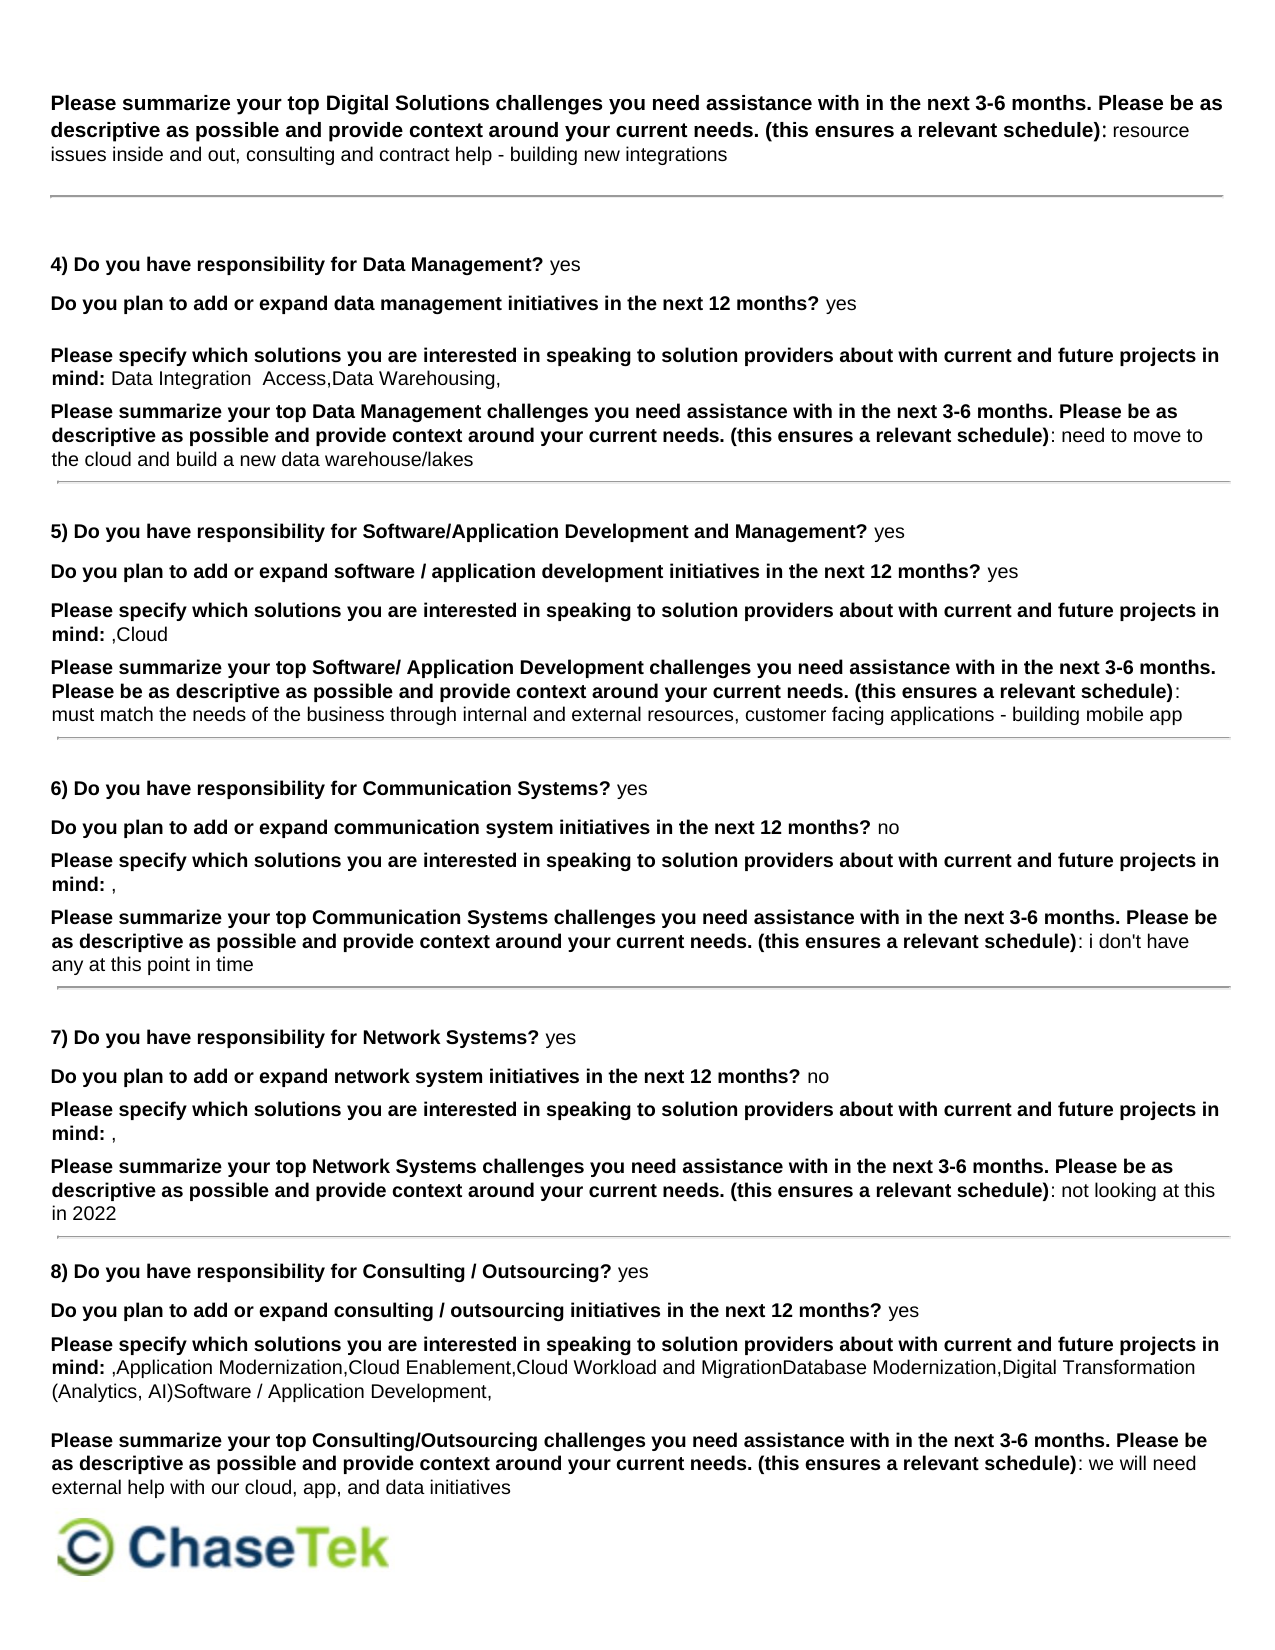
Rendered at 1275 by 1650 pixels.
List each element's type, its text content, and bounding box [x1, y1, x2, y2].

text Please summarize your top Digital Solutions challenges you need assistance with in the next 3-6 months. Please be as descriptive as possible and provide context around your current needs. (this ensures a relevant schedule): resource issues inside and out, consulting and contract help - building new integrations [50, 91, 1231, 166]
text 6) Do you have responsibility for Communication Systems? yes [50, 777, 1222, 799]
text Do you plan to add or expand consulting / outsourcing initiatives in the next 12 months? yes [50, 1299, 1222, 1322]
text Do you plan to add or expand data management initiatives in the next 12 months? yes [50, 292, 1222, 315]
text Please summarize your top Consulting/Outsourcing challenges you need assistance with in the next 3-6 months. Please be as descriptive as possible and provide context around your current needs. (this ensures a relevant schedule): we will need external help with our cloud, app, and data initiatives [50, 1429, 1222, 1498]
text 7) Do you have responsibility for Network Systems? yes [50, 1026, 1222, 1049]
text Please summarize your top Software/ Application Development challenges you need assistance with in the next 3-6 months. Please be as descriptive as possible and provide context around your current needs. (this ensures a relevant schedule): must match the needs of the business through internal and external resources, customer facing applications - building mobile app [50, 656, 1222, 726]
text Please specify which solutions you are interested in speaking to solution providers about with current and future projects in mind: , [50, 1098, 1222, 1144]
text Do you plan to add or expand network system initiatives in the next 12 months? no [50, 1065, 1222, 1088]
text 5) Do you have responsibility for Software/Application Development and Management? yes [50, 520, 1222, 543]
text Do you plan to add or expand communication system initiatives in the next 12 months? no [50, 816, 1222, 838]
picture [39, 1508, 395, 1582]
text Please specify which solutions you are interested in speaking to solution providers about with current and future projects in mind: ,Cloud [50, 599, 1222, 646]
text Please specify which solutions you are interested in speaking to solution providers about with current and future projects in mind: Data Integration Access,Data Warehousing, [50, 343, 1222, 390]
text Please summarize your top Data Management challenges you need assistance with in the next 3-6 months. Please be as descriptive as possible and provide context around your current needs. (this ensures a relevant schedule): need to move to the cloud and build a new data warehouse/lakes [50, 400, 1222, 470]
text Please specify which solutions you are interested in speaking to solution providers about with current and future projects in mind: ,Application Modernization,Cloud Enablement,Cloud Workload and MigrationDatabase Modernization,Digital Transformation (Analytics, AI)Software / Application Development, [50, 1332, 1222, 1402]
text Please summarize your top Network Systems challenges you need assistance with in the next 3-6 months. Please be as descriptive as possible and provide context around your current needs. (this ensures a relevant schedule): not looking at this in 2022 [50, 1155, 1222, 1225]
text Do you plan to add or expand software / application development initiatives in the next 12 months? yes [50, 560, 1222, 583]
text 8) Do you have responsibility for Consulting / Outsourcing? yes [50, 1260, 1222, 1283]
text Please summarize your top Communication Systems challenges you need assistance with in the next 3-6 months. Please be as descriptive as possible and provide context around your current needs. (this ensures a relevant schedule): i don't have any at this point in time [50, 906, 1222, 976]
text 4) Do you have responsibility for Data Management? yes [50, 253, 1222, 276]
text Please specify which solutions you are interested in speaking to solution providers about with current and future projects in mind: , [50, 849, 1222, 895]
